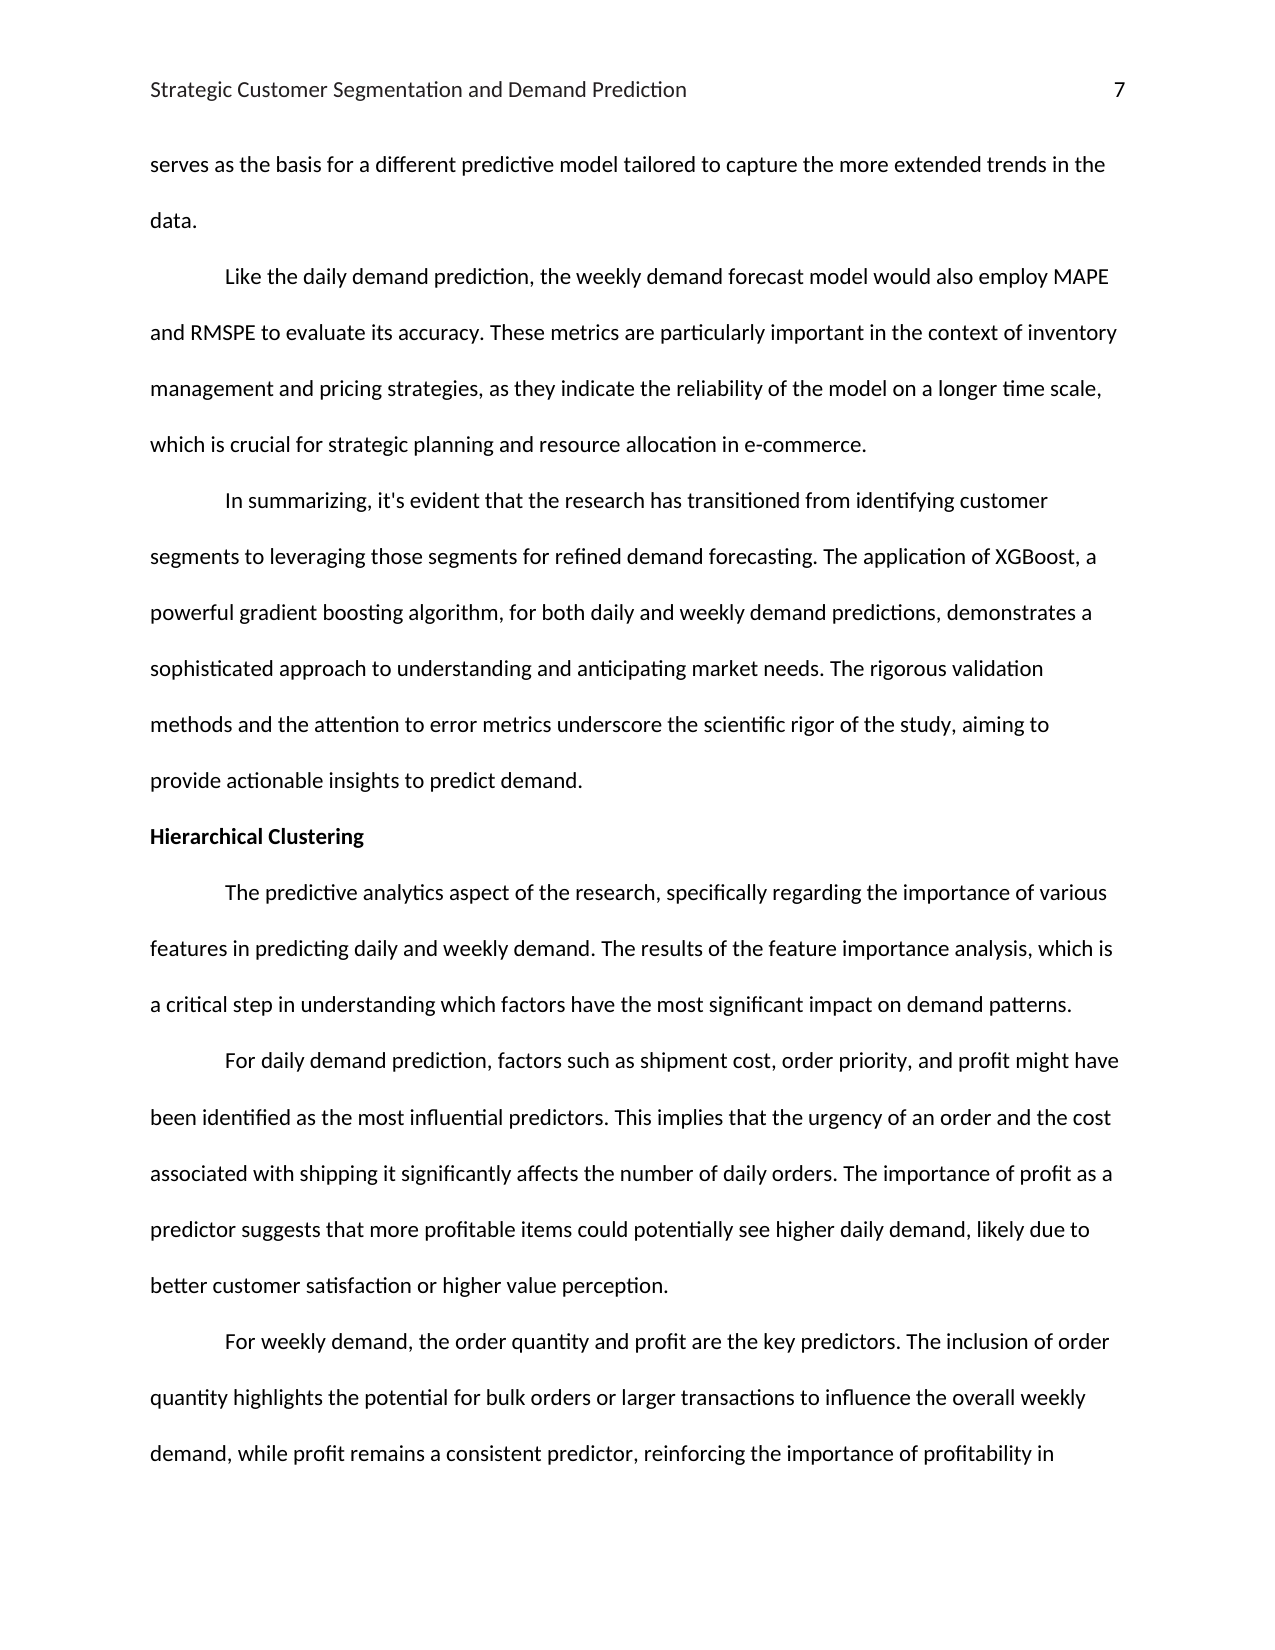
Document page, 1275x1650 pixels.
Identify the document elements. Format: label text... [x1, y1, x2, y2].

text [150, 150, 1125, 234]
text Like the daily demand prediction, the weekly demand forecast model would also employ MAPE and RMSPE to evaluate its accuracy. These metrics are particularly important in the context of inventory management and pricing strategies, as they indicate the reliability of the model on a longer time scale, which is crucial for strategic planning and resource allocation in e-commerce. [150, 262, 1125, 458]
text For daily demand prediction, factors such as shipment cost, order priority, and profit might have been identified as the most influential predictors. This implies that the urgency of an order and the cost associated with shipping it significantly affects the number of daily orders. The importance of profit as a predictor suggests that more profitable items could potentially see higher daily demand, likely due to better customer satisfaction or higher value perception. [150, 1047, 1125, 1299]
text The predictive analytics aspect of the research, specifically regarding the importance of various features in predicting daily and weekly demand. The results of the feature importance analysis, which is a critical step in understanding which factors have the most significant impact on demand patterns. [150, 878, 1125, 1019]
text In summarizing, it's evident that the research has transitioned from identifying customer segments to leveraging those segments for refined demand forecasting. The application of XGBoost, a powerful gradient boosting algorithm, for both daily and weekly demand predictions, demonstrates a sophisticated approach to understanding and anticipating market needs. The rigorous validation methods and the attention to error metrics underscore the scientific rigor of the study, aiming to provide actionable insights to predict demand. [150, 486, 1125, 794]
subtitle Hierarchical Clustering [150, 822, 1125, 851]
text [150, 1327, 1125, 1467]
